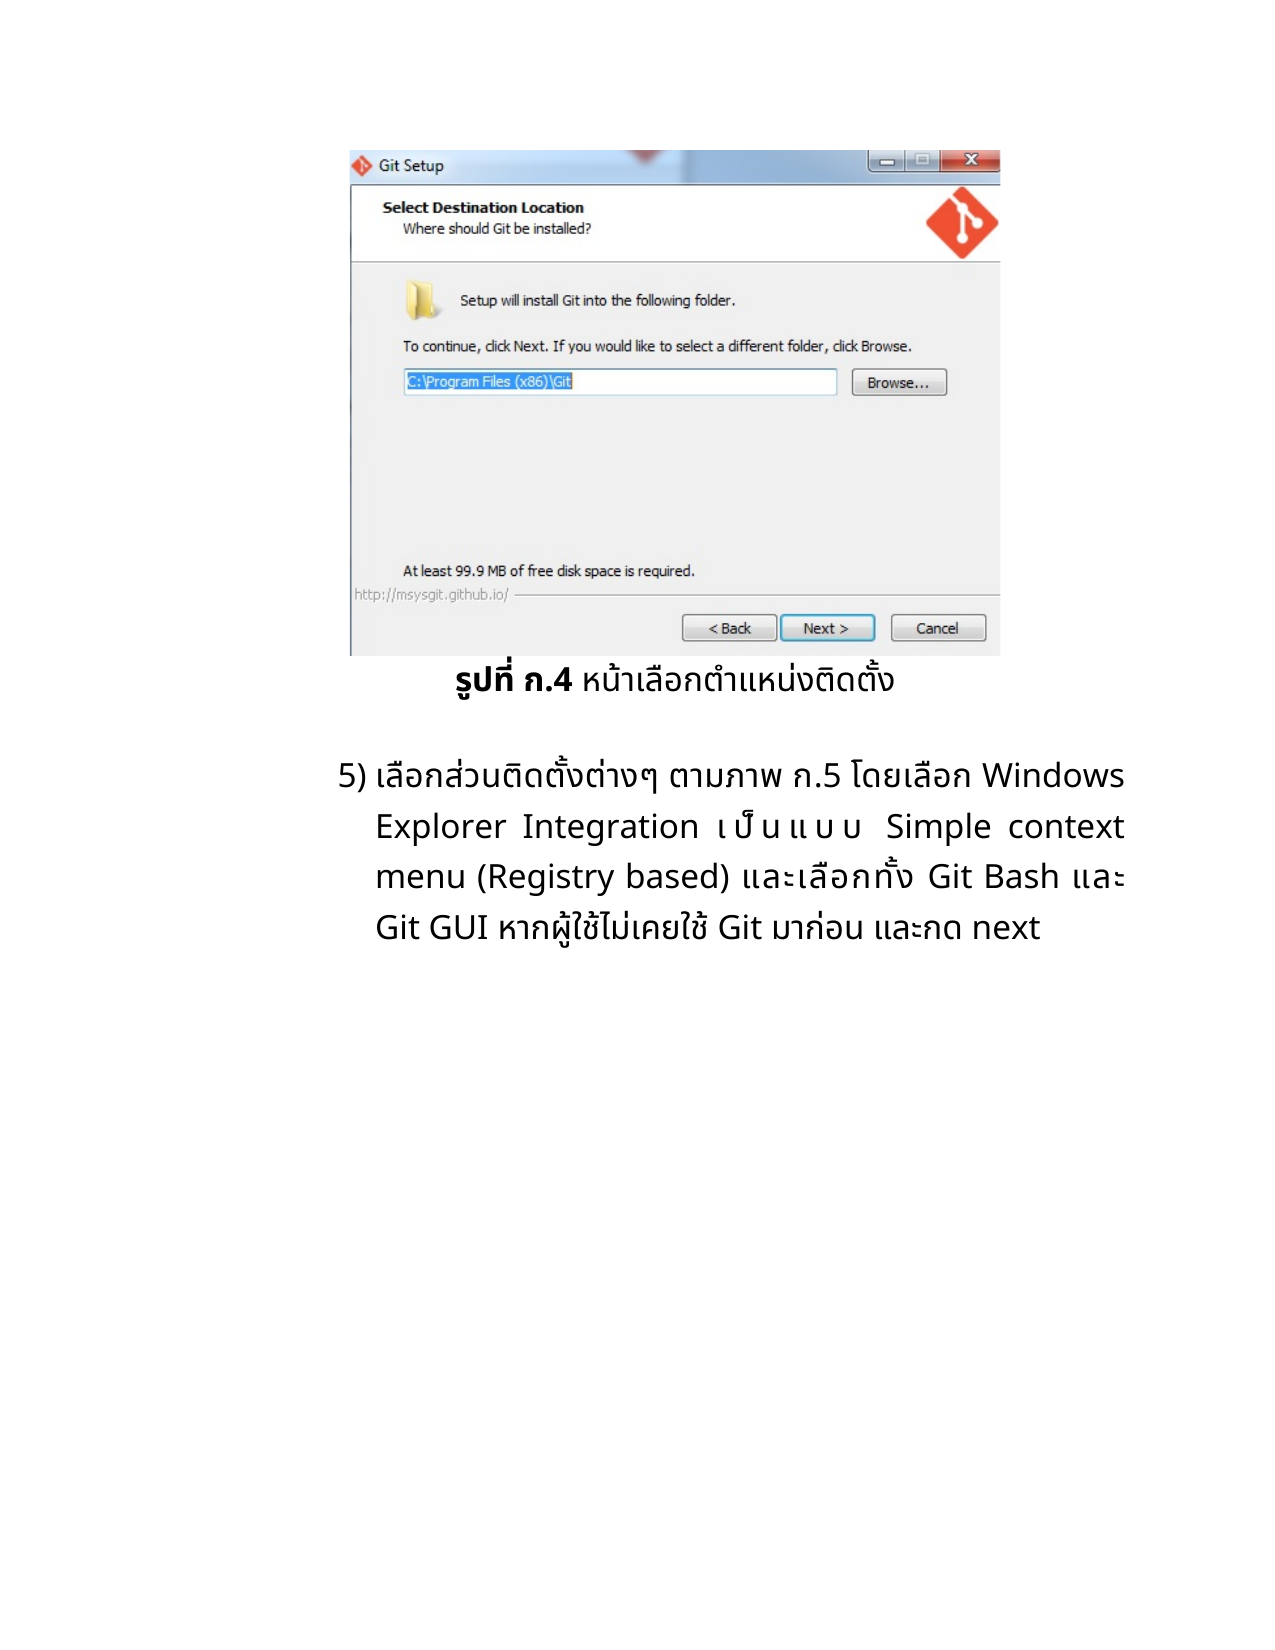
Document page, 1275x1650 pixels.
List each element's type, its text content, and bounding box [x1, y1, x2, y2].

list เลือกส่วนติดตั้งต่างๆ ตามภาพ ก.5 โดยเลือก Windows Explorer Integration เป็นแบบ Simple context menu (Registry based) และเลือกทั้ง Git Bash และ Git GUI หากผู้ใช้ไม่เคยใช้ Git มาก่อน และกด next [337, 752, 1125, 954]
picture [349, 150, 1001, 656]
text รูปที่ ก.4 หน้าเลือกตำแหน่งติดตั้ง [225, 656, 1125, 707]
